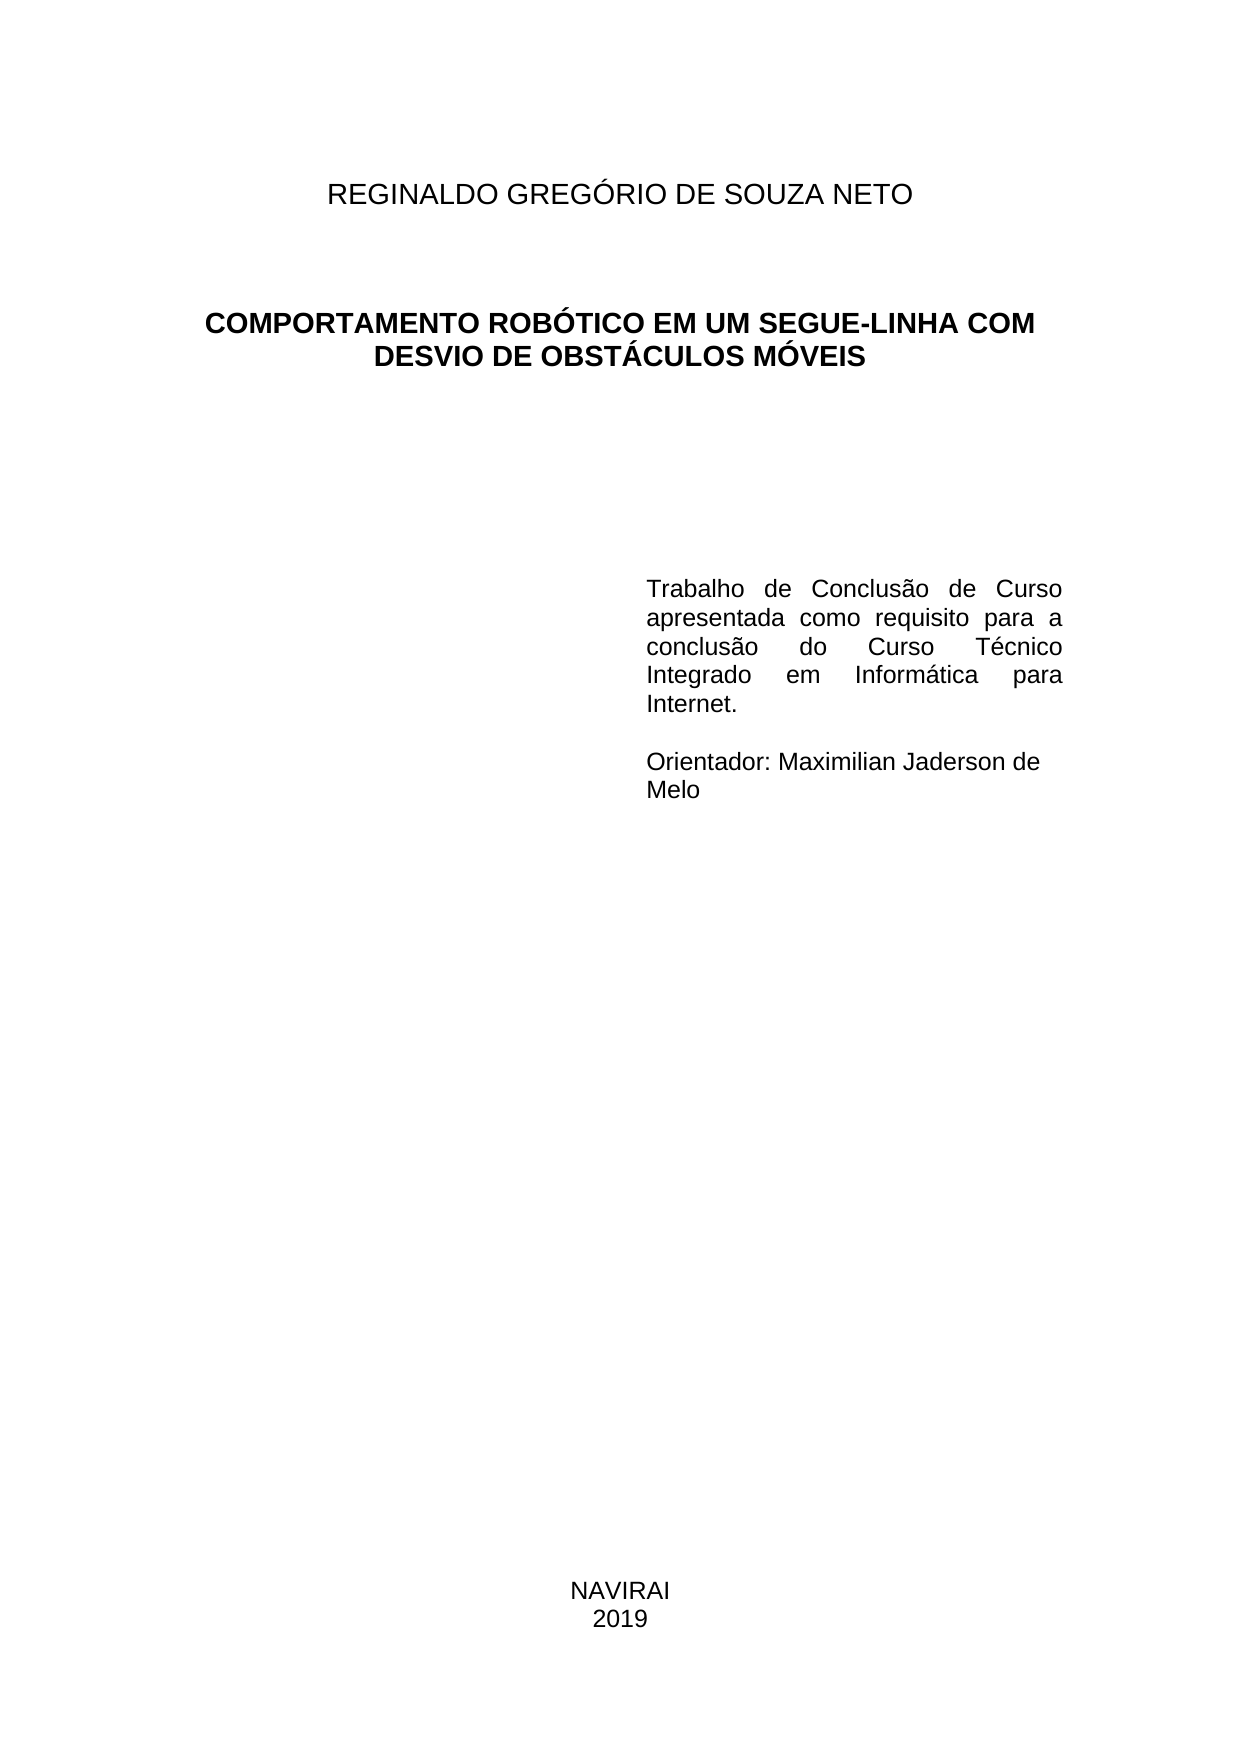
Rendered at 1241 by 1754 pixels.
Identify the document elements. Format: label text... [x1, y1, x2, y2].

text COMPORTAMENTO ROBÓTICO EM UM SEGUE-LINHA COM DESVIO DE OBSTÁCULOS MÓVEIS [177, 306, 1063, 373]
text REGINALDO GREGÓRIO DE SOUZA NETO [177, 177, 1063, 211]
text 2019 [177, 1604, 1063, 1633]
text Trabalho de Conclusão de Curso apresentada como requisito para a conclusão do Curso Técnico Integrado em Informática para Internet. [646, 574, 1063, 718]
text NAVIRAI [177, 1576, 1063, 1604]
text Orientador: Maximilian Jaderson de Melo [646, 747, 1063, 804]
